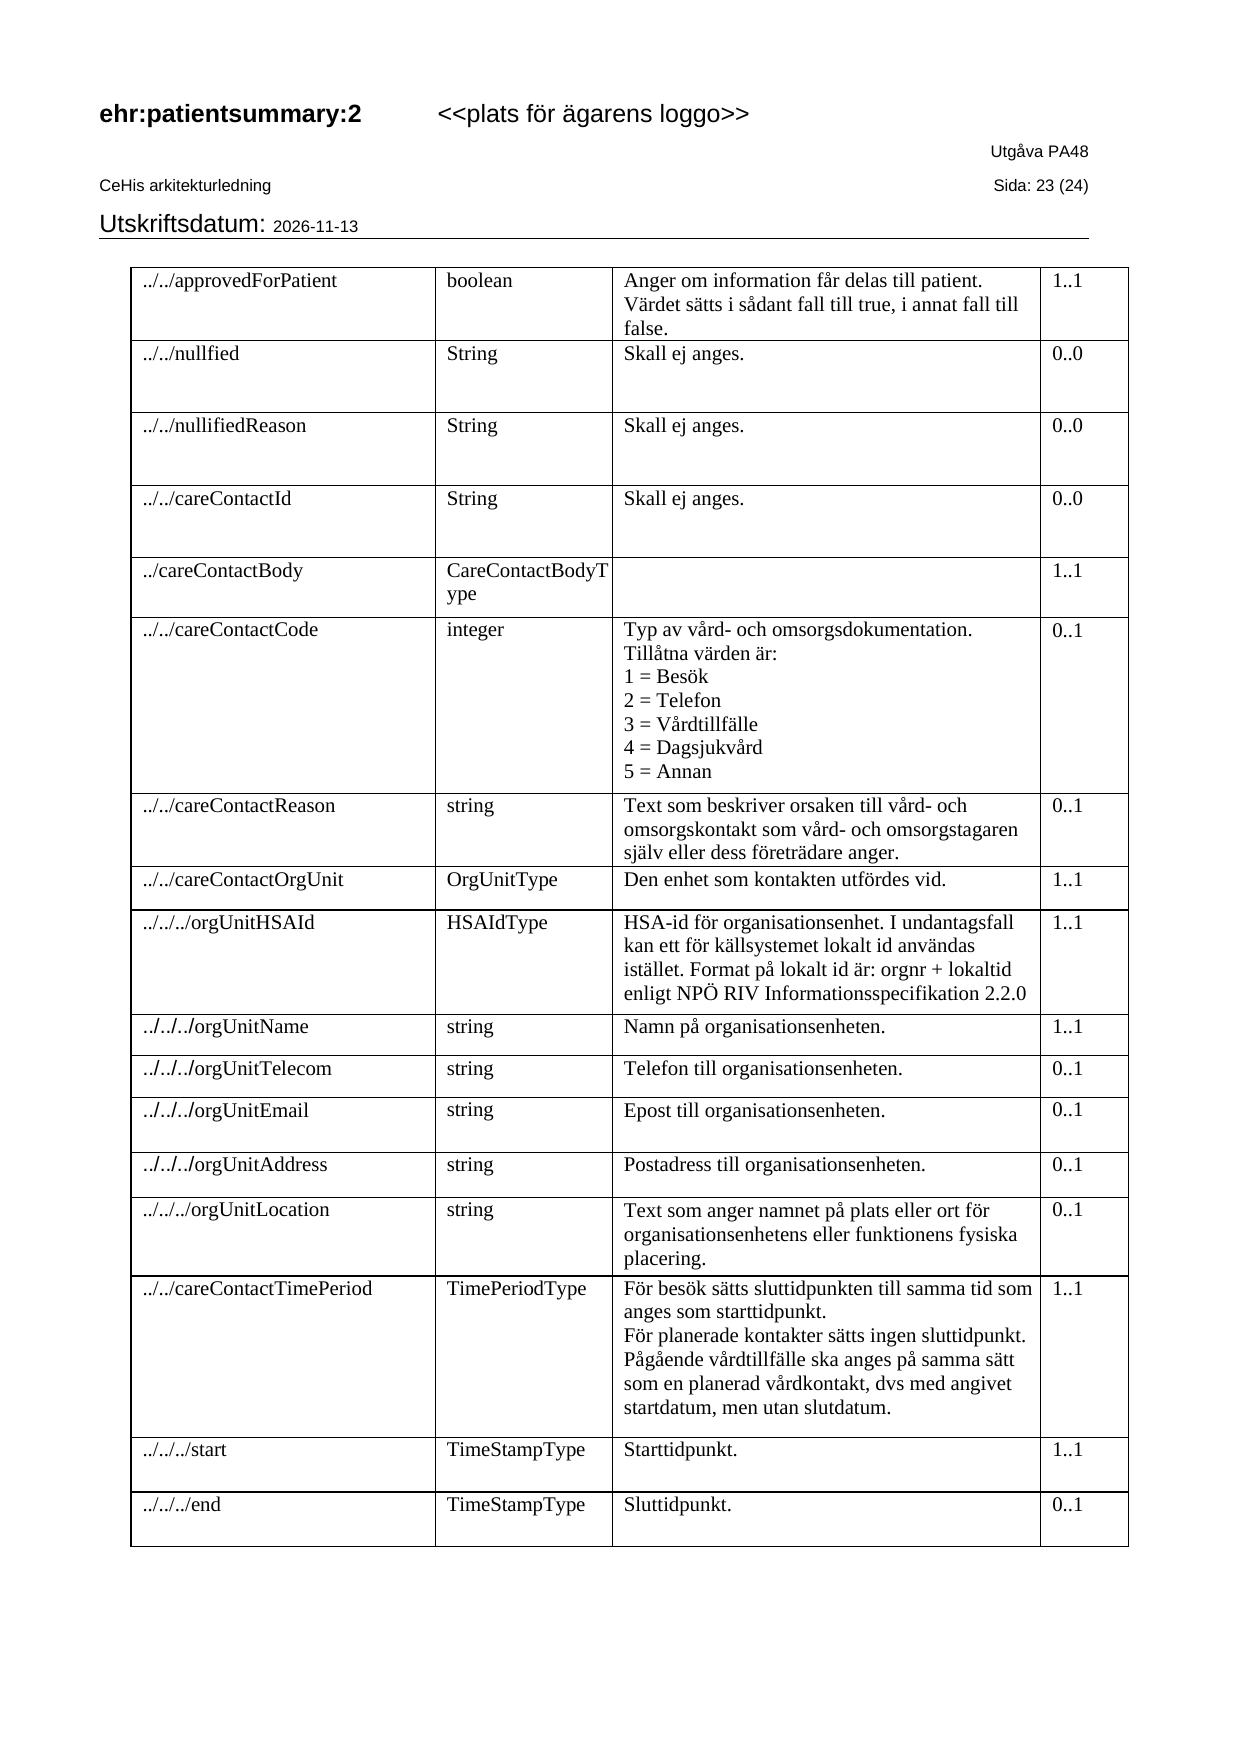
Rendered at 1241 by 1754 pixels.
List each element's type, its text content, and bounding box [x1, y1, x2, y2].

table_cell ../../../orgUnitHSAId [132, 911, 435, 1013]
table_cell 1..1 [1041, 1277, 1128, 1437]
table_cell CareContactBodyType [436, 558, 612, 617]
table_cell 0..0 [1041, 341, 1128, 412]
table_cell ../../approvedForPatient [132, 268, 435, 339]
table_cell integer [436, 618, 612, 792]
table_cell ../../../orgUnitName [132, 1015, 435, 1055]
table_cell string [436, 1198, 612, 1275]
table_cell ../../careContactOrgUnit [132, 867, 435, 909]
table_cell För besök sätts sluttidpunkten till samma tid som anges som starttidpunkt. För planerade kontakter sätts ingen sluttidpunkt. Pågående vårdtillfälle ska anges på samma sätt som en planerad vårdkontakt, dvs med angivet startdatum, men utan slutdatum. [613, 1277, 1040, 1437]
table_cell ../../../orgUnitTelecom [132, 1056, 435, 1097]
table_cell string [436, 1056, 612, 1097]
table_cell Telefon till organisationsenheten. [613, 1056, 1040, 1097]
table_cell HSA-id för organisationsenhet. I undantagsfall kan ett för källsystemet lokalt id användas istället. Format på lokalt id är: orgnr + lokaltid enligt NPÖ RIV Informationsspecifikation 2.2.0 [613, 911, 1040, 1013]
table_cell 0..1 [1041, 794, 1128, 866]
table_cell OrgUnitType [436, 867, 612, 909]
table_cell 1..1 [1041, 1438, 1128, 1491]
table_cell string [436, 794, 612, 866]
table_cell 0..0 [1041, 486, 1128, 557]
table_cell Skall ej anges. [613, 413, 1040, 484]
table_cell ../../nullfied [132, 341, 435, 412]
table_cell ../../careContactReason [132, 794, 435, 866]
table_cell ../../../start [132, 1438, 435, 1491]
table_cell ../../nullifiedReason [132, 413, 435, 484]
table_cell string [436, 1015, 612, 1055]
table_cell boolean [436, 268, 612, 339]
table_cell 0..1 [1041, 1493, 1128, 1546]
table_cell ../../../orgUnitAddress [132, 1153, 435, 1197]
table_cell Anger om information får delas till patient. Värdet sätts i sådant fall till true, i annat fall till false. [613, 268, 1040, 339]
table_cell 1..1 [1041, 1015, 1128, 1055]
table_cell TimeStampType [436, 1438, 612, 1491]
table_cell 1..1 [1041, 911, 1128, 1013]
table_cell ../../careContactCode [132, 618, 435, 792]
table_cell 0..1 [1041, 618, 1128, 792]
table_cell Den enhet som kontakten utfördes vid. [613, 867, 1040, 909]
table_cell 0..0 [1041, 413, 1128, 484]
table_cell string [436, 1153, 612, 1197]
table_cell 0..1 [1041, 1098, 1128, 1152]
table_cell 1..1 [1041, 867, 1128, 909]
table_cell Skall ej anges. [613, 486, 1040, 557]
table_cell Namn på organisationsenheten. [613, 1015, 1040, 1055]
table_cell [613, 558, 1040, 617]
table_cell 0..1 [1041, 1056, 1128, 1097]
table_cell 0..1 [1041, 1198, 1128, 1275]
table_cell Typ av vård- och omsorgsdokumentation. Tillåtna värden är: 1 = Besök 2 = Telefon 3 = Vårdtillfälle 4 = Dagsjukvård 5 = Annan Utelämnat värde betyder att värdet är okänt. [613, 618, 1040, 792]
table_cell 0..1 [1041, 1153, 1128, 1197]
table_cell ../../../orgUnitLocation [132, 1198, 435, 1275]
table_cell ../../../end [132, 1493, 435, 1546]
table_cell Postadress till organisationsenheten. [613, 1153, 1040, 1197]
table_cell ../../careContactId [132, 486, 435, 557]
table_cell 1..1 [1041, 268, 1128, 339]
table_cell String [436, 413, 612, 484]
table_cell Text som anger namnet på plats eller ort för organisationsenhetens eller funktionens fysiska placering. [613, 1198, 1040, 1275]
table_cell String [436, 486, 612, 557]
table_cell Sluttidpunkt. [613, 1493, 1040, 1546]
table_cell string [436, 1098, 612, 1152]
table_cell Epost till organisationsenheten. [613, 1098, 1040, 1152]
table_cell TimePeriodType [436, 1277, 612, 1437]
table_cell 1..1 [1041, 558, 1128, 617]
table_cell TimeStampType [436, 1493, 612, 1546]
table_cell ../../../orgUnitEmail [132, 1098, 435, 1152]
table_cell Skall ej anges. [613, 341, 1040, 412]
table_cell HSAIdType [436, 911, 612, 1013]
table_cell Text som beskriver orsaken till vård- och omsorgskontakt som vård- och omsorgstagaren själv eller dess företrädare anger. [613, 794, 1040, 866]
table_cell Starttidpunkt. [613, 1438, 1040, 1491]
table_cell String [436, 341, 612, 412]
table_cell ../../careContactTimePeriod [132, 1277, 435, 1437]
table_cell ../careContactBody [132, 558, 435, 617]
